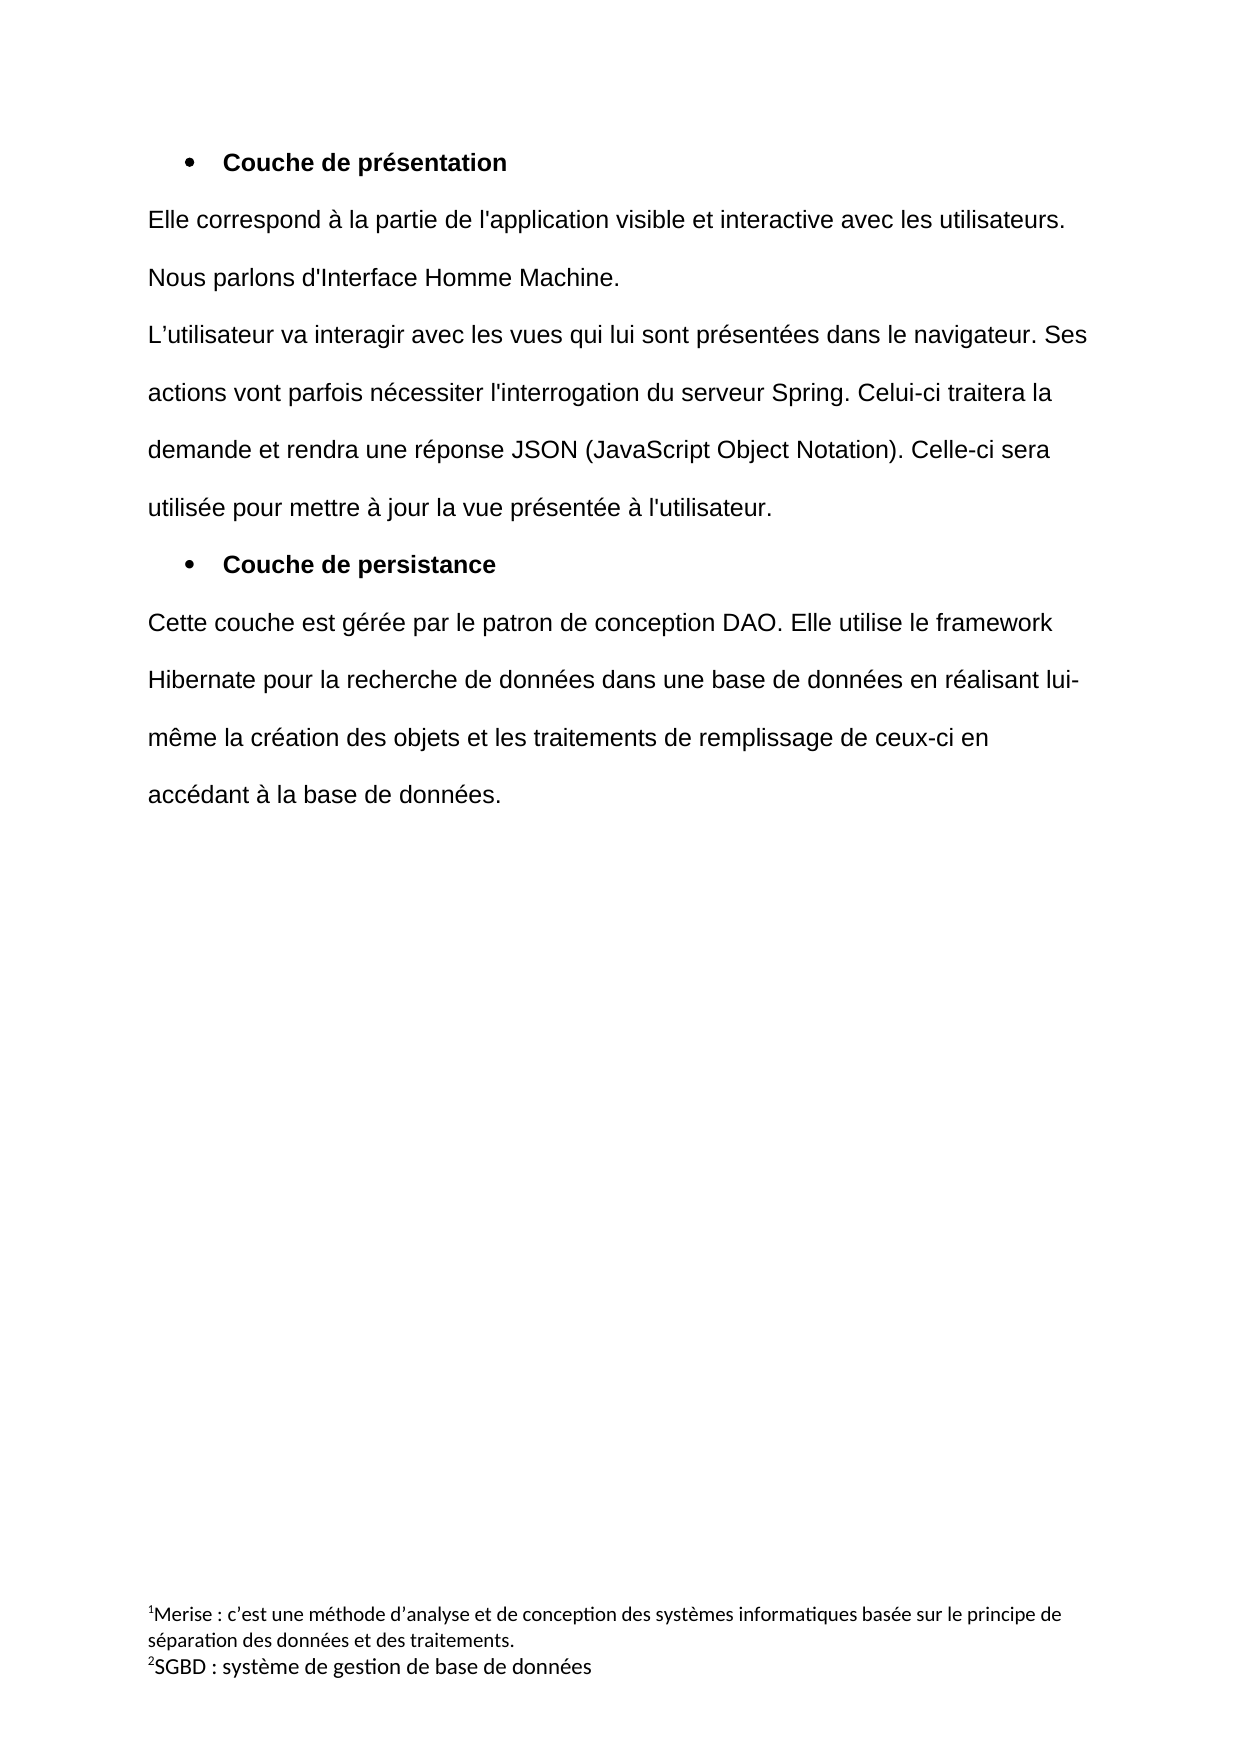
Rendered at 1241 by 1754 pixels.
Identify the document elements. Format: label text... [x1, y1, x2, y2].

text Elle correspond à la partie de l'application visible et interactive avec les utilisateurs. [148, 205, 1093, 234]
list Couche de présentation [185, 148, 1093, 176]
text Cette couche est gérée par le patron de conception DAO. Elle utilise le framework Hibernate pour la recherche de données dans une base de données en réalisant lui-même la création des objets et les traitements de remplissage de ceux-ci en accédant à la base de données. [148, 608, 1093, 809]
text L’utilisateur va interagir avec les vues qui lui sont présentées dans le navigateur. Ses actions vont parfois nécessiter l'interrogation du serveur Spring. Celui-ci traitera la demande et rendra une réponse JSON (JavaScript Object Notation). Celle-ci sera utilisée pour mettre à jour la vue présentée à l'utilisateur. [148, 320, 1093, 522]
list Couche de persistance [185, 550, 1093, 579]
text Nous parlons d'Interface Homme Machine. [148, 263, 1093, 292]
